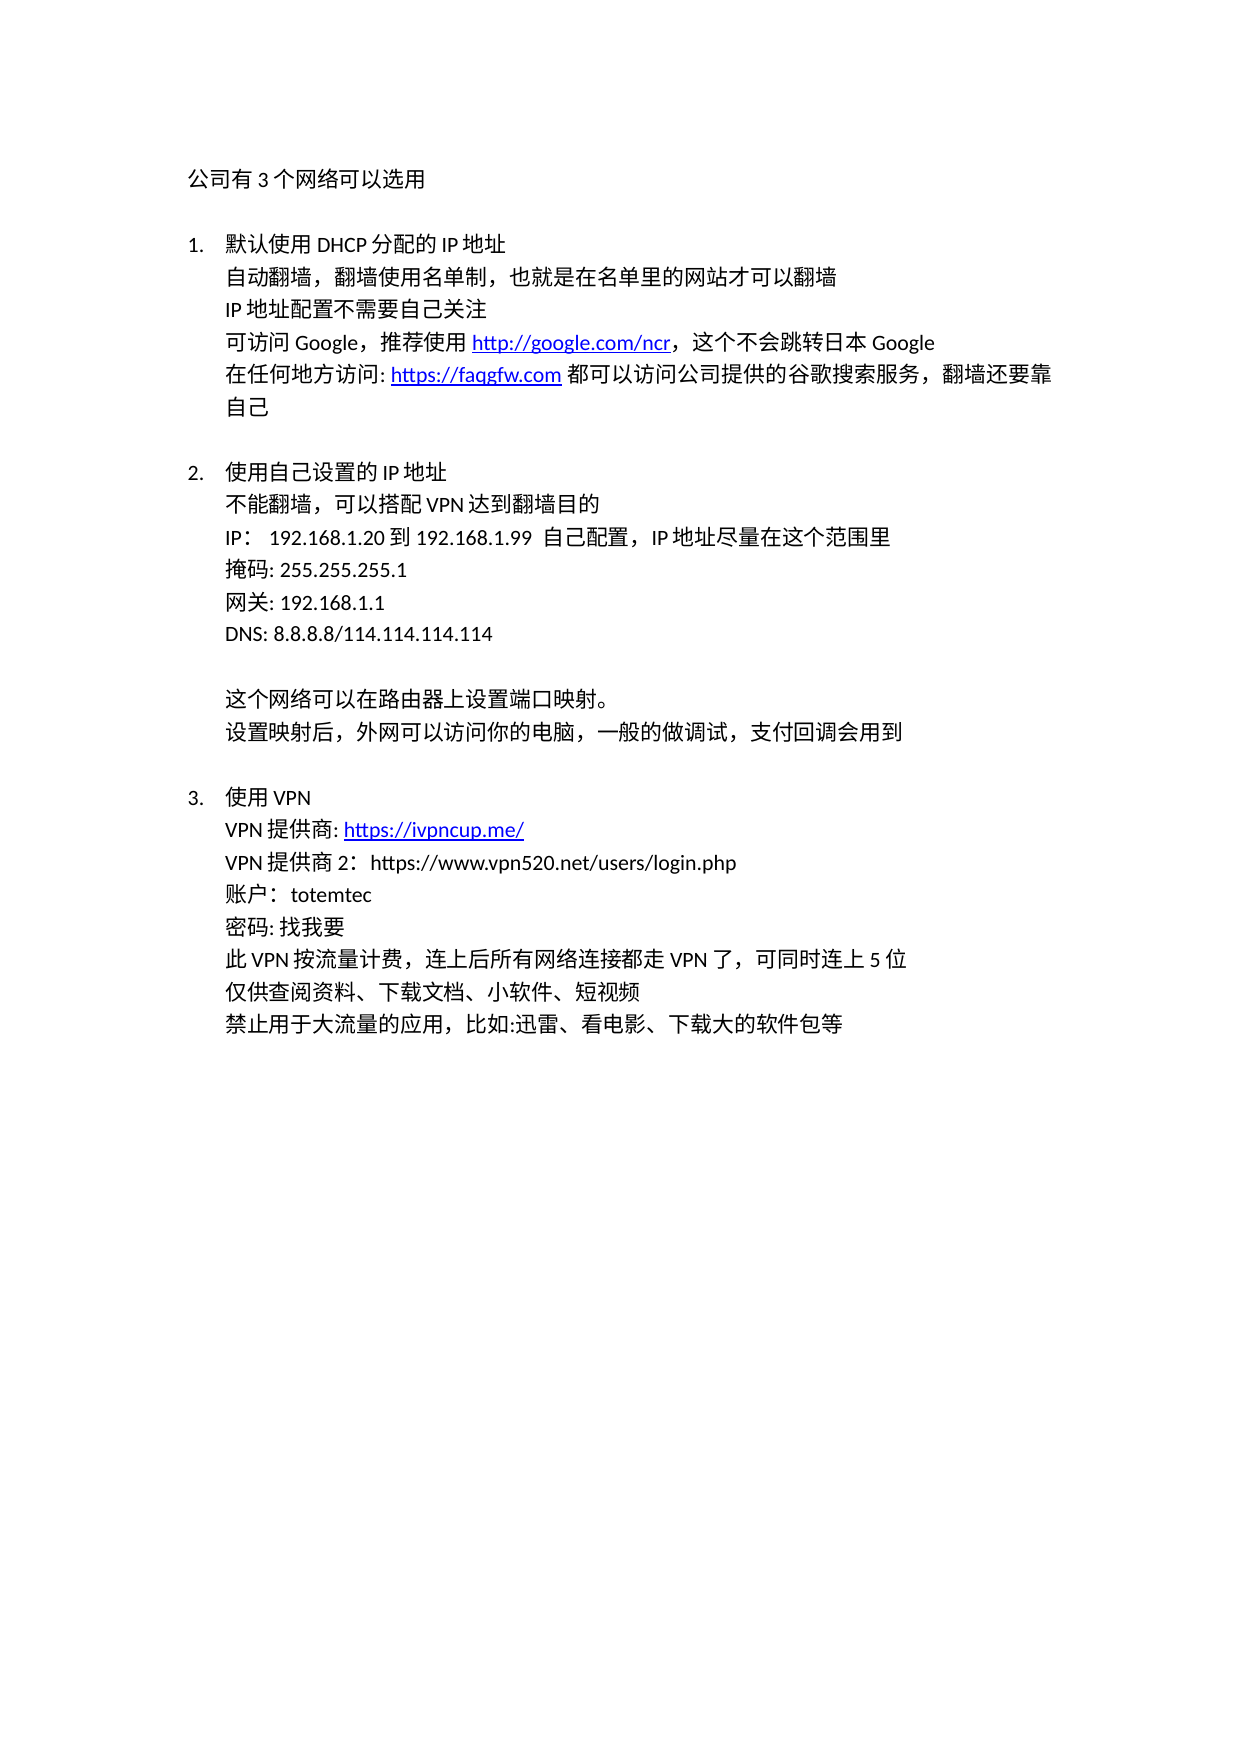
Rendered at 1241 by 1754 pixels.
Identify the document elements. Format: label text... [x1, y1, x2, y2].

list 网关: 192.168.1.1 [225, 584, 1053, 617]
list 设置映射后，外网可以访问你的电脑，一般的做调试，支付回调会用到 [225, 714, 1053, 747]
list IP： 192.168.1.20到192.168.1.99 自己配置，IP地址尽量在这个范围里 [225, 519, 1053, 552]
list 不能翻墙，可以搭配VPN达到翻墙目的 [225, 487, 1053, 519]
list VPN提供商: https://ivpncup.me/ [225, 812, 1053, 844]
list 密码: 找我要 [225, 909, 1053, 942]
list 仅供查阅资料、下载文档、小软件、短视频 [225, 974, 1053, 1007]
list 可访问Google，推荐使用http://google.com/ncr，这个不会跳转日本Google [225, 324, 1053, 357]
list 这个网络可以在路由器上设置端口映射。 [225, 682, 1053, 714]
list 此VPN按流量计费，连上后所有网络连接都走VPN了，可同时连上5位 [225, 942, 1053, 974]
list IP地址配置不需要自己关注 [225, 292, 1053, 324]
list VPN提供商2：https://www.vpn520.net/users/login.php [225, 844, 1053, 877]
list 在任何地方访问: https://faqgfw.com 都可以访问公司提供的谷歌搜索服务，翻墙还要靠自己 [225, 357, 1053, 422]
list DNS: 8.8.8.8/114.114.114.114 [225, 617, 1053, 649]
list 账户：totemtec [225, 877, 1053, 909]
text 公司有3个网络可以选用 [187, 162, 1053, 194]
list 默认使用DHCP分配的IP地址 [187, 227, 1053, 259]
list 掩码: 255.255.255.1 [225, 552, 1053, 584]
list 自动翻墙，翻墙使用名单制，也就是在名单里的网站才可以翻墙 [225, 259, 1053, 292]
list 使用VPN [187, 779, 1053, 812]
list 禁止用于大流量的应用，比如:迅雷、看电影、下载大的软件包等 [225, 1007, 1053, 1039]
list 使用自己设置的IP地址 [187, 454, 1053, 487]
